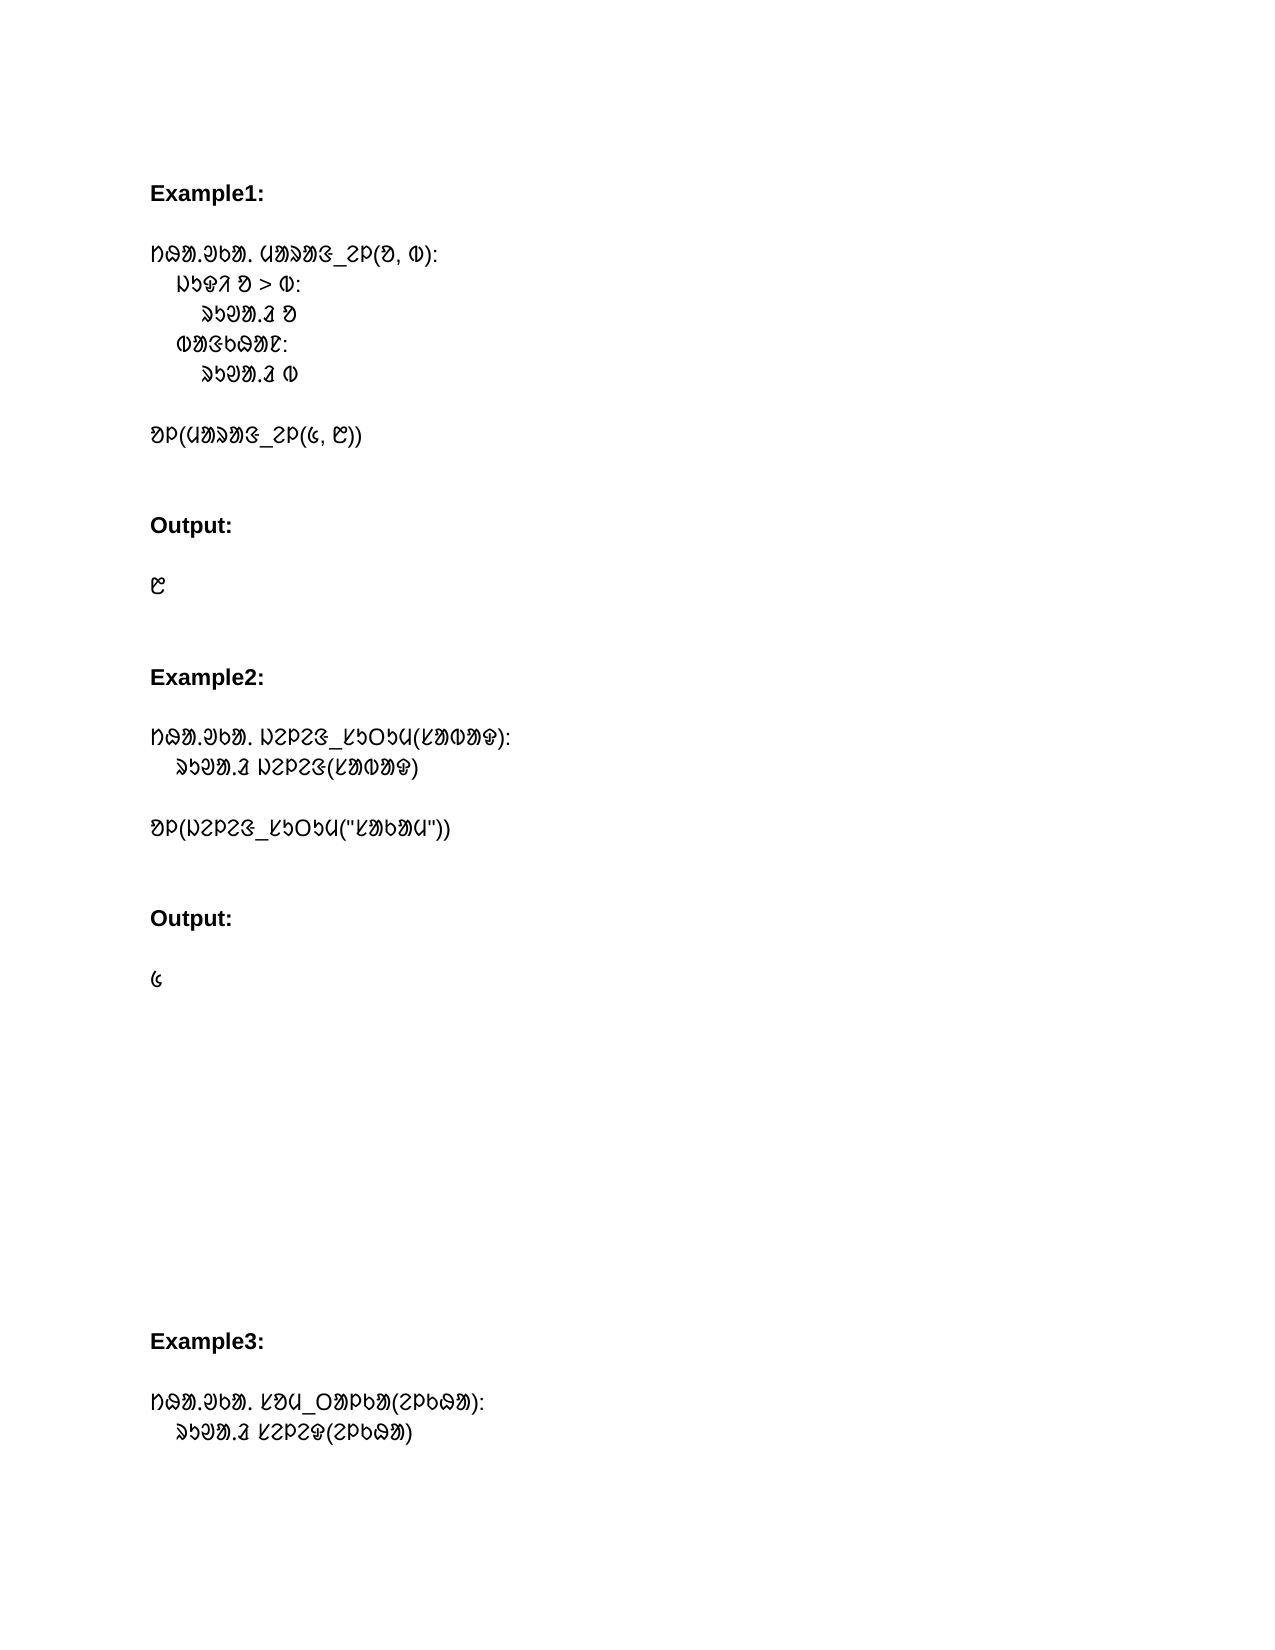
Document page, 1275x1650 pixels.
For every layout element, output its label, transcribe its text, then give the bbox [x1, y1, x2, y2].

text ᱵᱟᱝᱠᱷᱟᱱ: [150, 331, 1125, 358]
text Output: [150, 512, 1125, 539]
text ᱚᱞ(ᱢᱟᱨᱟᱝ_ᱮᱞ(᱕, ᱘)) [150, 422, 1125, 448]
text Example3: [150, 1328, 1125, 1354]
text ᱡᱩᱫᱤ ᱚ > ᱵ: [150, 271, 1125, 297]
text ᱴᱷᱟᱹᱣᱠᱟᱹ ᱥᱚᱢ_ᱛᱟᱞᱠᱟ(ᱮᱞᱠᱷᱟ): [150, 1388, 1125, 1415]
text ᱕ [150, 966, 1125, 992]
text ᱨᱩᱣᱟᱹᱲ ᱵ [150, 361, 1125, 388]
text ᱴᱷᱟᱹᱣᱠᱟᱹ ᱡᱮᱞᱮᱝ_ᱥᱩᱛᱩᱢ(ᱥᱟᱵᱟᱫ): [150, 724, 1125, 750]
text ᱨᱩᱣᱟᱹᱲ ᱥᱮᱞᱮᱫ(ᱮᱞᱠᱷᱟ) [150, 1419, 1125, 1445]
text Example1: [150, 180, 1125, 207]
text ᱨᱩᱣᱟᱹᱲ ᱚ [150, 301, 1125, 327]
text ᱚᱞ(ᱡᱮᱞᱮᱝ_ᱥᱩᱛᱩᱢ("ᱥᱟᱠᱟᱢ")) [150, 814, 1125, 841]
text Example2: [150, 663, 1125, 690]
text ᱘ [150, 573, 1125, 599]
text Output: [150, 905, 1125, 932]
text ᱨᱩᱣᱟᱹᱲ ᱡᱮᱞᱮᱝ(ᱥᱟᱵᱟᱫ) [150, 754, 1125, 781]
text ᱴᱷᱟᱹᱣᱠᱟᱹ ᱢᱟᱨᱟᱝ_ᱮᱞ(ᱚ, ᱵ): [150, 241, 1125, 267]
